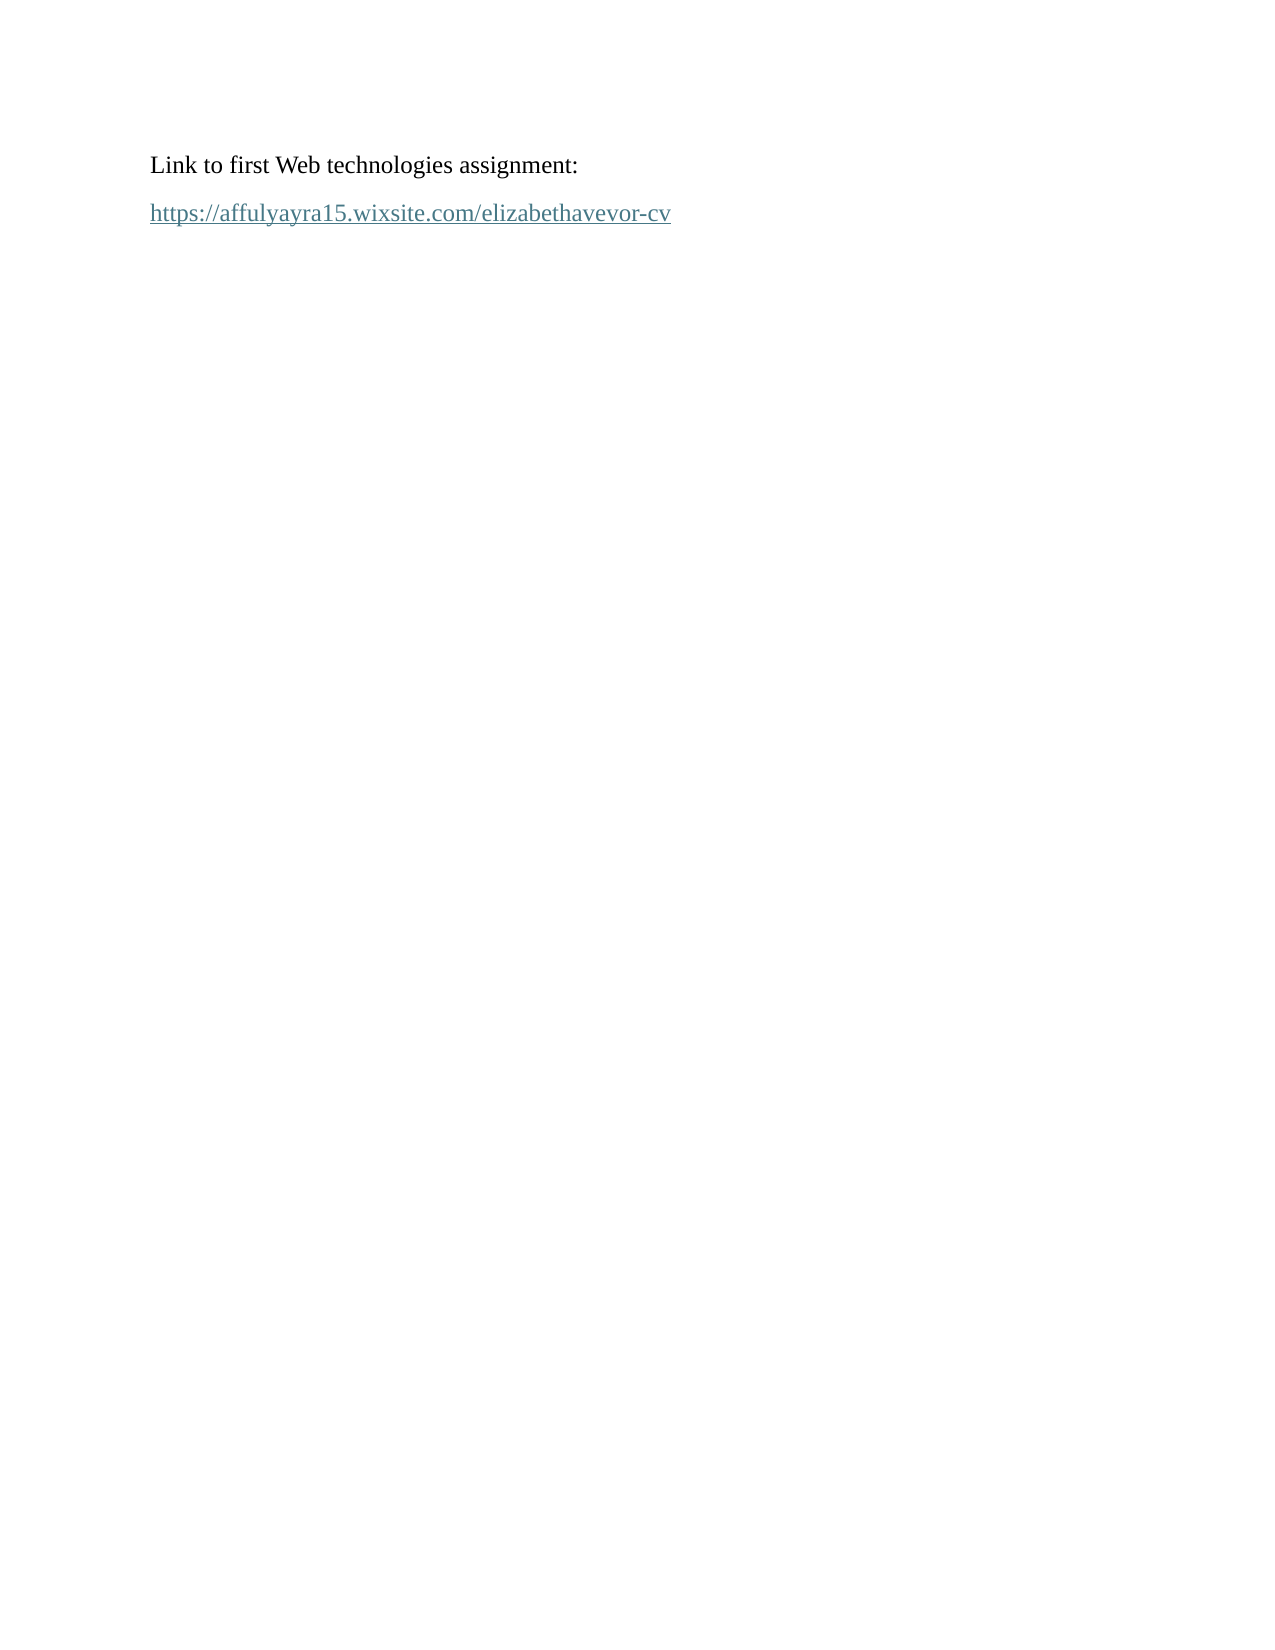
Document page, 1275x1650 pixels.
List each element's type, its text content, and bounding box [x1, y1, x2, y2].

text https://affulyayra15.wixsite.com/elizabethavevor-cv [150, 198, 1125, 226]
text Link to first Web technologies assignment: [150, 150, 1125, 179]
